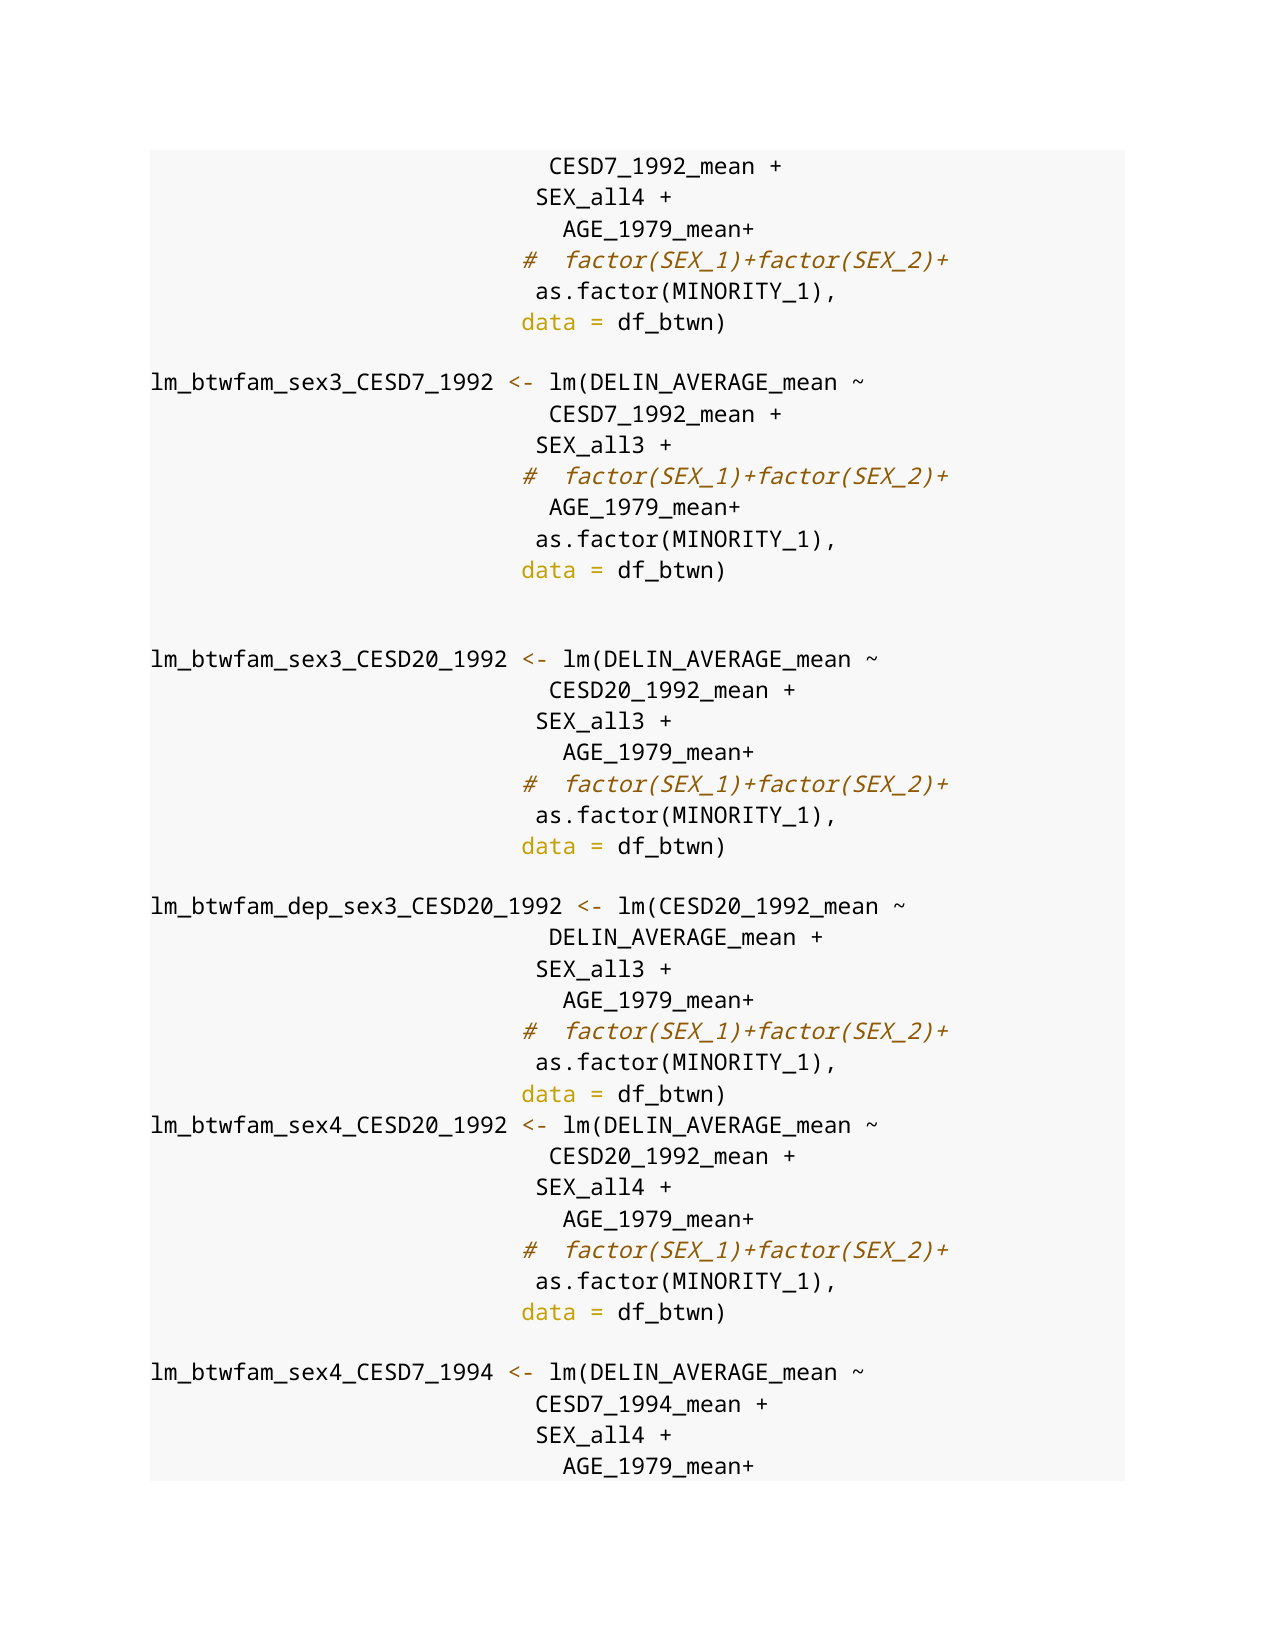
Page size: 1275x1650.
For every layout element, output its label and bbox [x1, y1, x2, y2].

text [150, 150, 1125, 1481]
